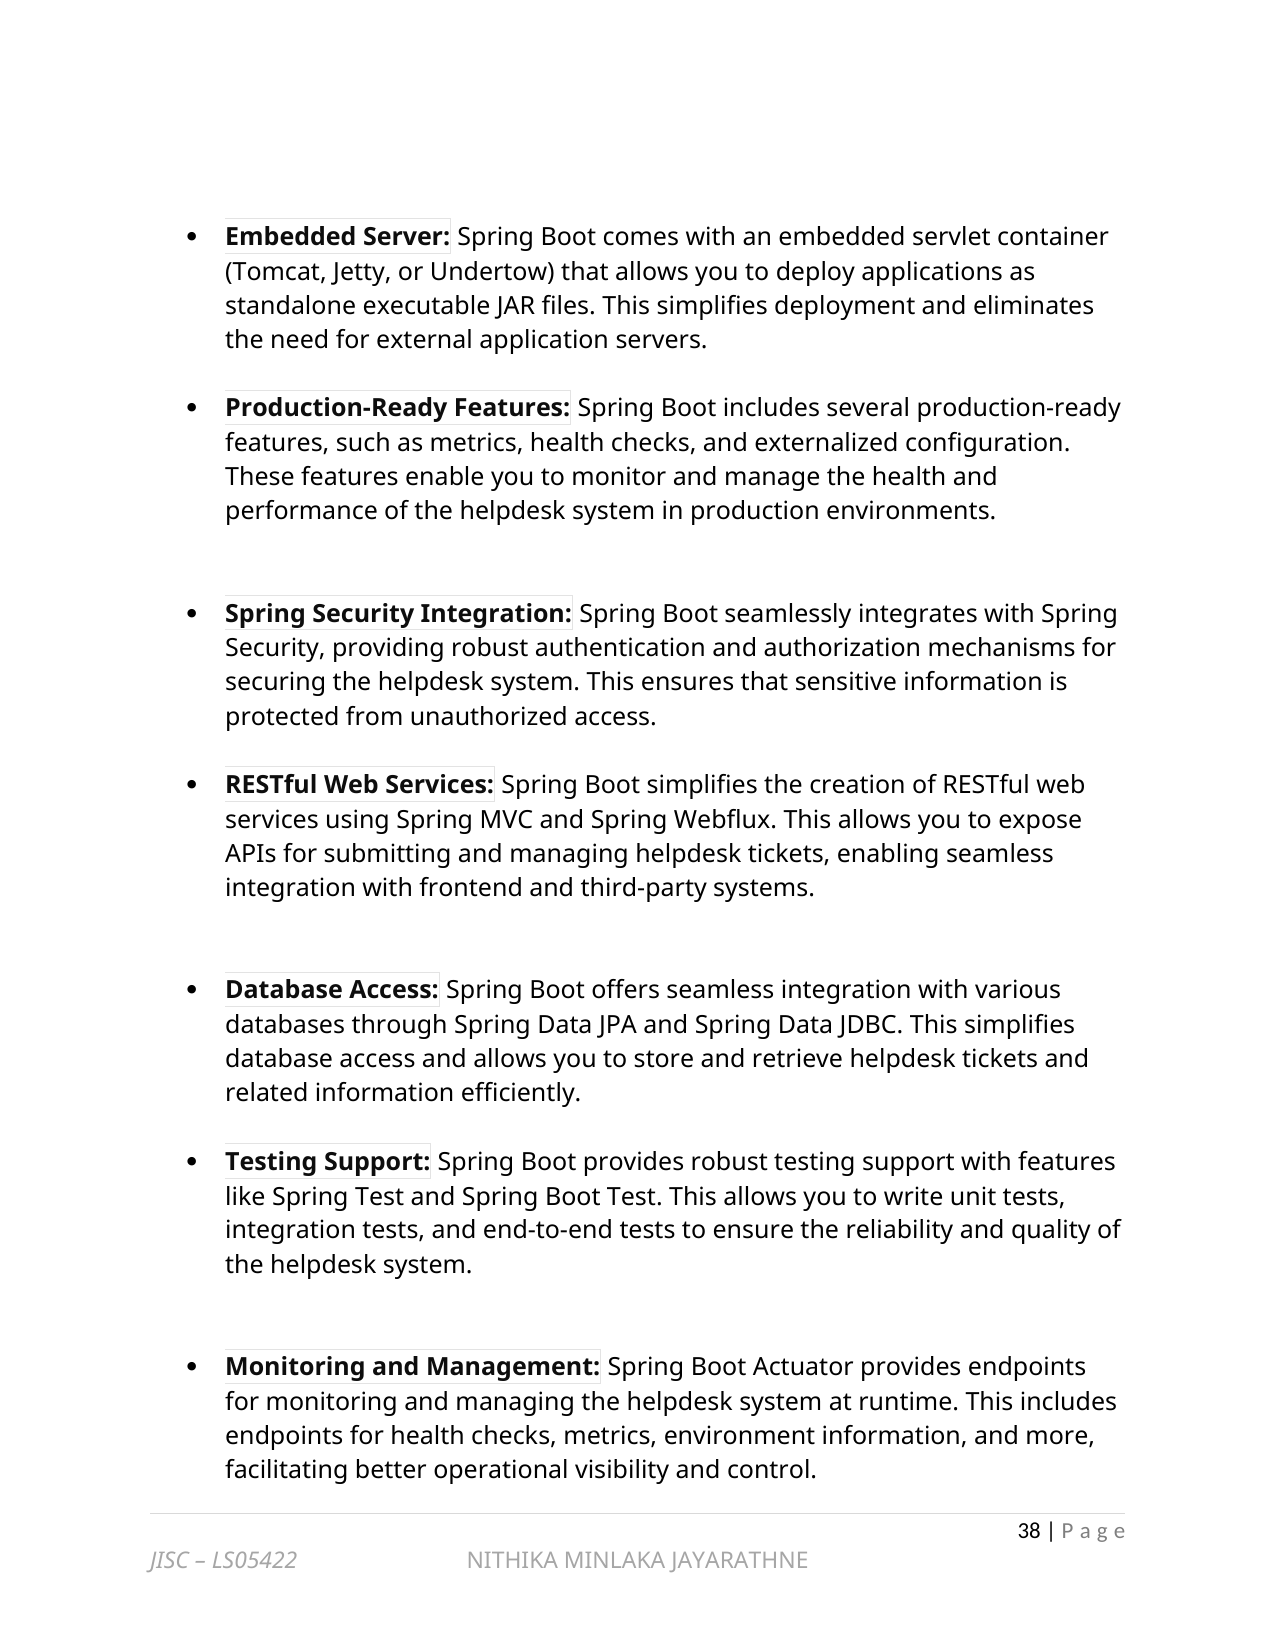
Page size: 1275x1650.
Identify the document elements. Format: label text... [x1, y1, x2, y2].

list Production-Ready Features: Spring Boot includes several production-ready features, such as metrics, health checks, and externalized configuration. These features enable you to monitor and manage the health and performance of the helpdesk system in production environments. [187, 389, 1125, 527]
list Monitoring and Management: Spring Boot Actuator provides endpoints for monitoring and managing the helpdesk system at runtime. This includes endpoints for health checks, metrics, environment information, and more, facilitating better operational visibility and control. [187, 1348, 1125, 1486]
list RESTful Web Services: Spring Boot simplifies the creation of RESTful web services using Spring MVC and Spring Webflux. This allows you to expose APIs for submitting and managing helpdesk tickets, enabling seamless integration with frontend and third-party systems. [187, 766, 1125, 903]
list Database Access: Spring Boot offers seamless integration with various databases through Spring Data JPA and Spring Data JDBC. This simplifies database access and allows you to store and retrieve helpdesk tickets and related information efficiently. [187, 972, 1125, 1109]
list Spring Security Integration: Spring Boot seamlessly integrates with Spring Security, providing robust authentication and authorization mechanisms for securing the helpdesk system. This ensures that sensitive information is protected from unauthorized access. [187, 595, 1125, 732]
list Embedded Server: Spring Boot comes with an embedded servlet container (Tomcat, Jetty, or Undertow) that allows you to deploy applications as standalone executable JAR files. This simplifies deployment and eliminates the need for external application servers. [187, 218, 1125, 355]
list Testing Support: Spring Boot provides robust testing support with features like Spring Test and Spring Boot Test. This allows you to write unit tests, integration tests, and end-to-end tests to ensure the reliability and quality of the helpdesk system. [187, 1143, 1125, 1280]
